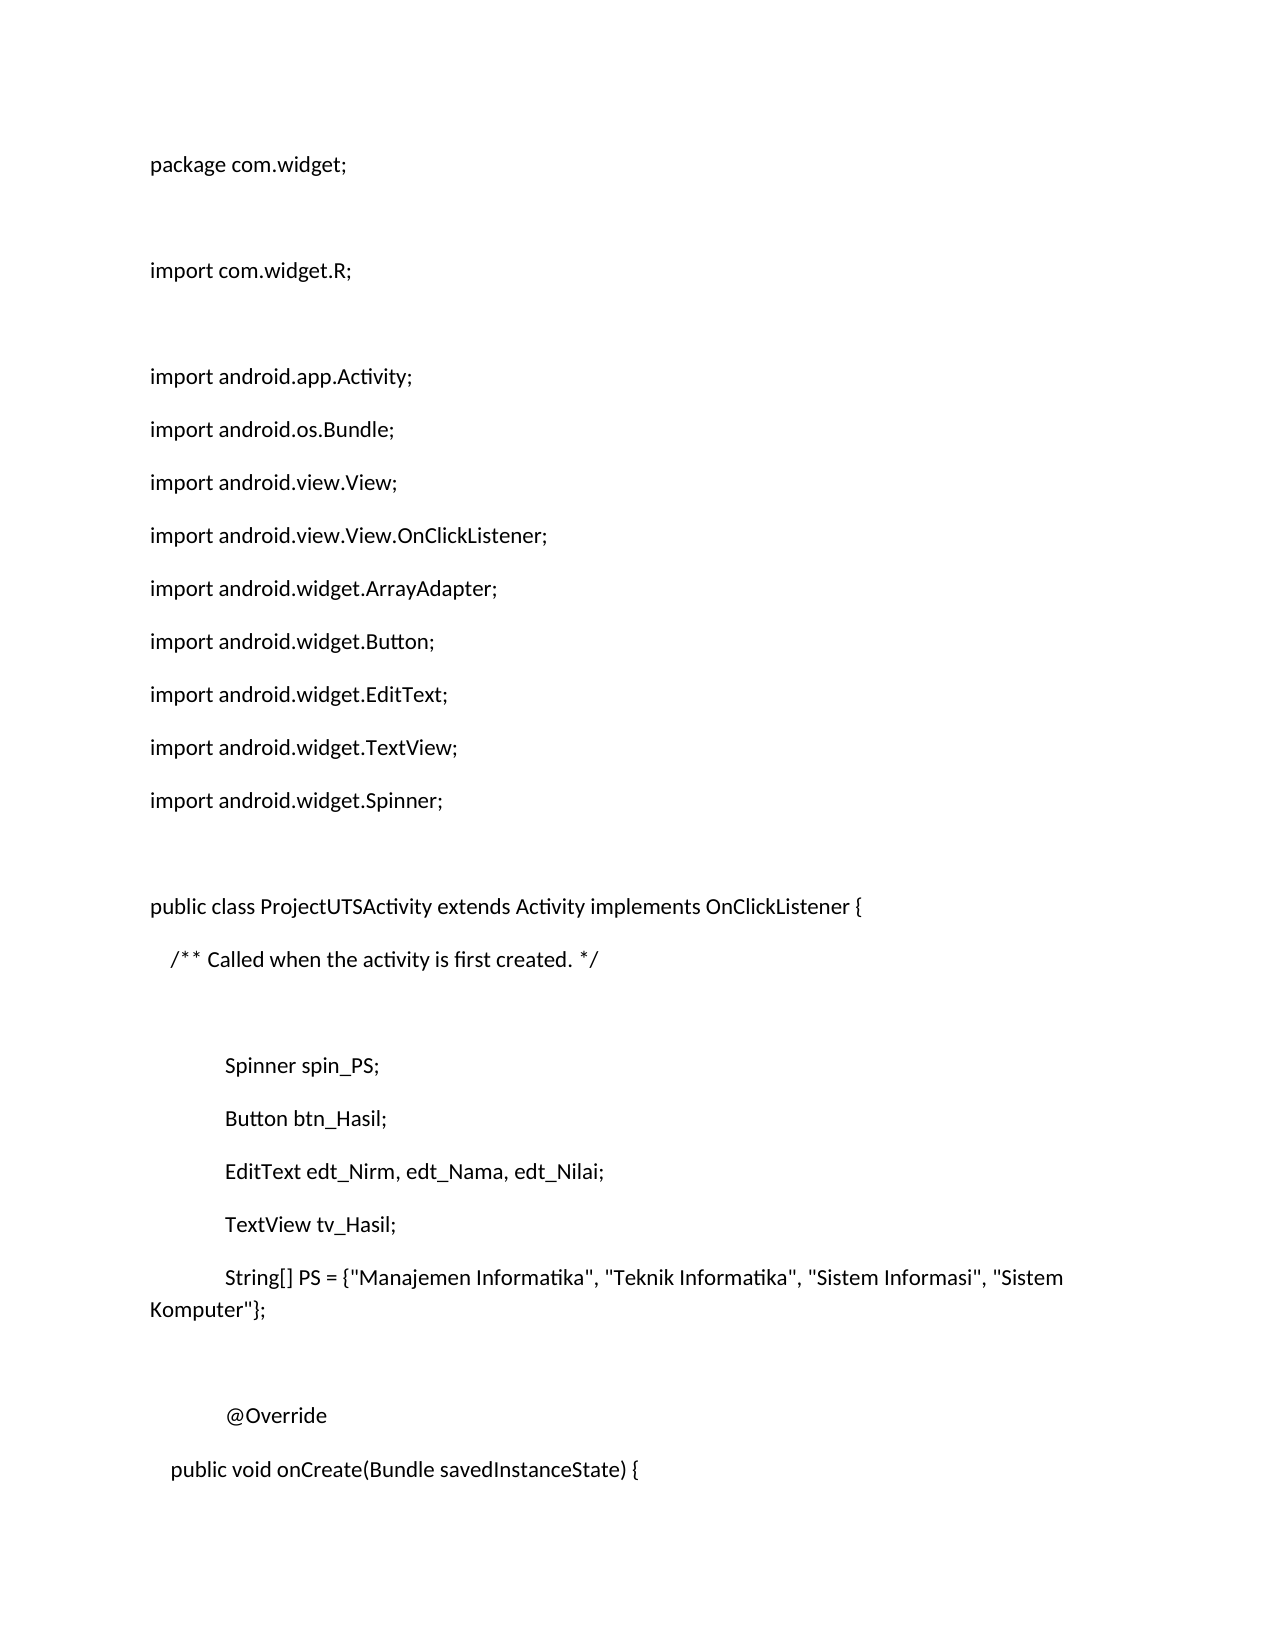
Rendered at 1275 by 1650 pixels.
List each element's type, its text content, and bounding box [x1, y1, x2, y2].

text import android.widget.Spinner; [150, 786, 1125, 814]
text import android.view.View.OnClickListener; [150, 521, 1125, 549]
text @Override [150, 1402, 1125, 1430]
text TextView tv_Hasil; [150, 1210, 1125, 1238]
text package com.widget; [150, 150, 1125, 178]
text import android.widget.TextView; [150, 733, 1125, 761]
text import android.widget.Button; [150, 627, 1125, 655]
text public class ProjectUTSActivity extends Activity implements OnClickListener { [150, 892, 1125, 920]
text /** Called when the activity is first created. */ [150, 945, 1125, 973]
text import android.os.Bundle; [150, 415, 1125, 443]
text Button btn_Hasil; [150, 1104, 1125, 1132]
text import com.widget.R; [150, 256, 1125, 284]
text public void onCreate(Bundle savedInstanceState) { [150, 1455, 1125, 1483]
text EditText edt_Nirm, edt_Nama, edt_Nilai; [150, 1157, 1125, 1185]
text String[] PS = {"Manajemen Informatika", "Teknik Informatika", "Sistem Informasi", "Sistem Komputer"}; [150, 1263, 1125, 1324]
text Spinner spin_PS; [150, 1051, 1125, 1079]
text import android.app.Activity; [150, 362, 1125, 390]
text import android.widget.EditText; [150, 680, 1125, 708]
text import android.widget.ArrayAdapter; [150, 574, 1125, 602]
text import android.view.View; [150, 468, 1125, 496]
